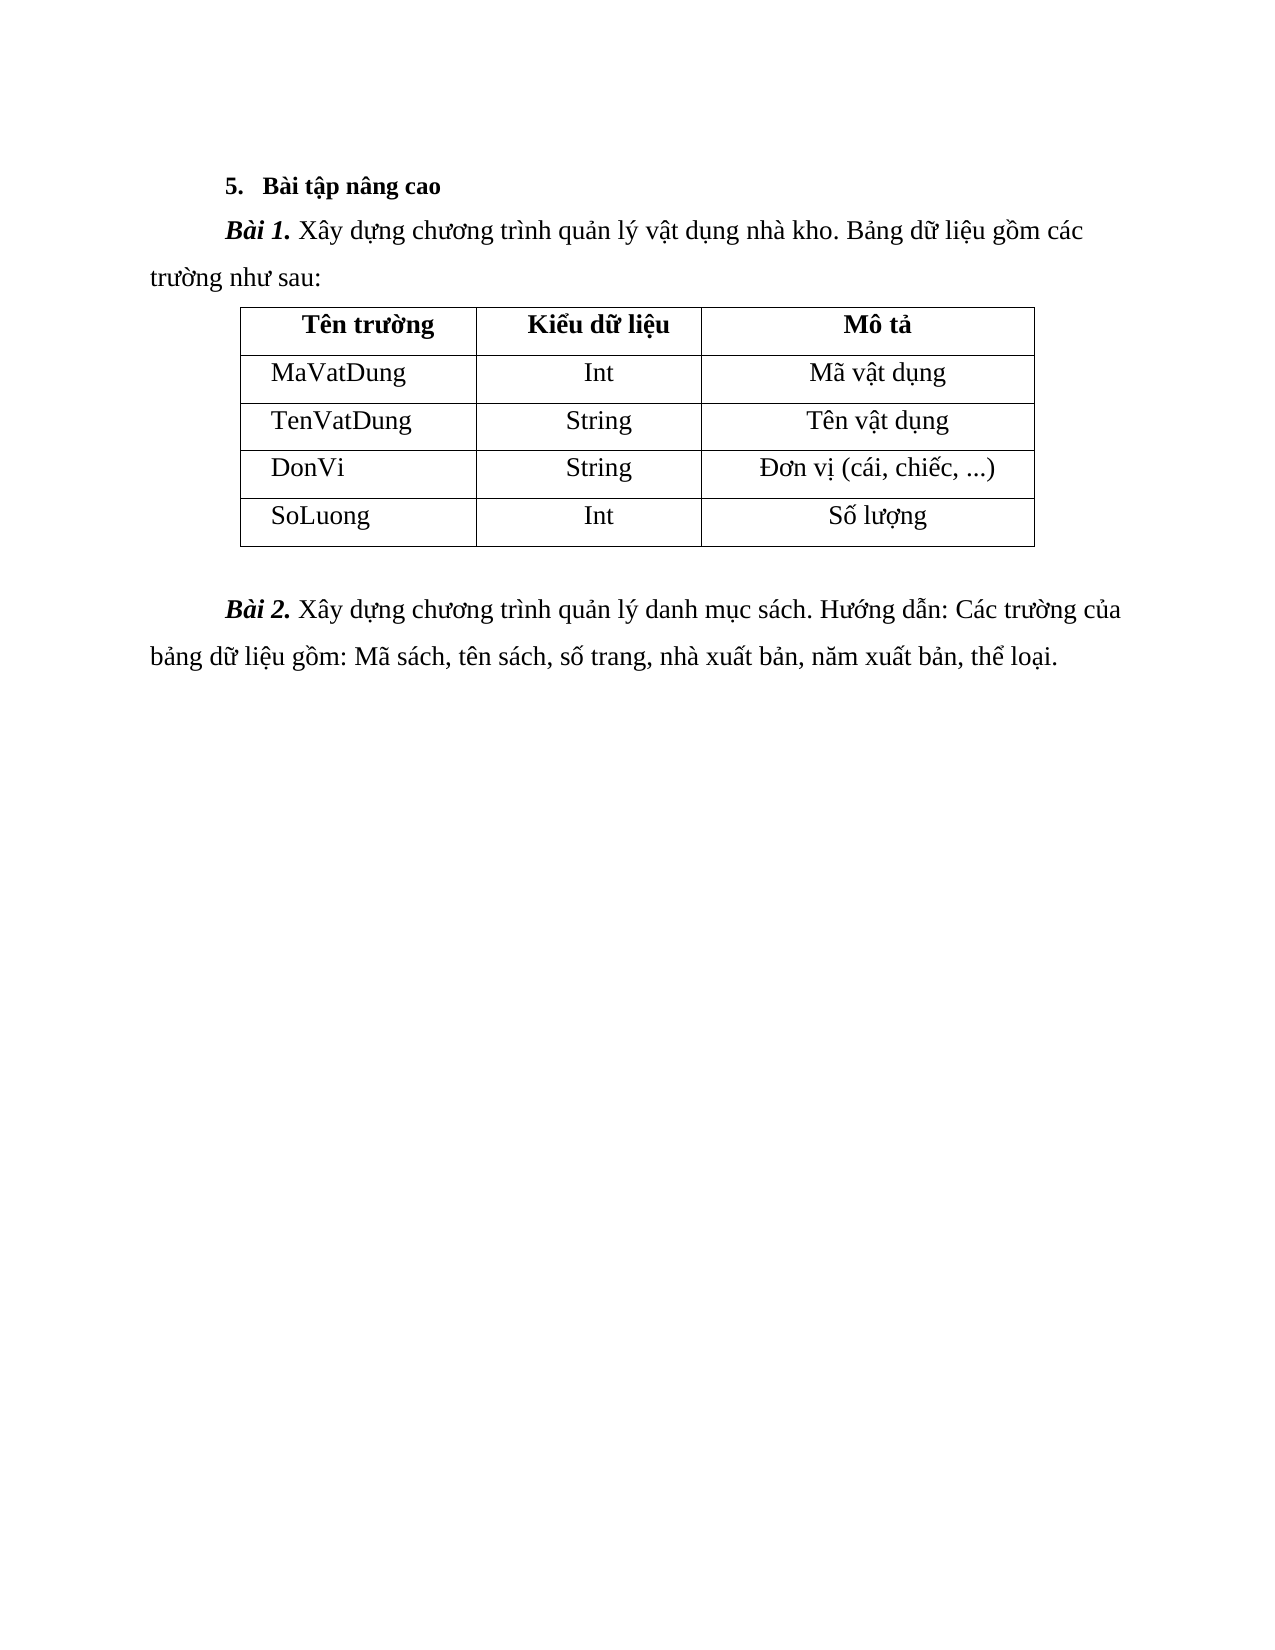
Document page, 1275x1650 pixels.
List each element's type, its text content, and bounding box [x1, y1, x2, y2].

table_cell Tên vật dụng [702, 404, 1034, 450]
table_cell String [477, 404, 701, 450]
table_cell String [477, 451, 701, 498]
table_cell TenVatDung [241, 404, 476, 450]
table_cell Int [477, 356, 701, 403]
table_header Tên trường [241, 308, 476, 355]
table_cell MaVatDung [241, 356, 476, 403]
table_cell Mã vật dụng [702, 356, 1034, 403]
table_cell DonVi [241, 451, 476, 498]
table_header Kiểu dữ liệu [477, 308, 701, 355]
table_cell Số lượng [702, 499, 1034, 546]
subtitle Bài tập nâng cao [225, 171, 1125, 199]
table_cell SoLuong [241, 499, 476, 546]
table_cell Int [477, 499, 701, 546]
text Bài 1. Xây dựng chương trình quản lý vật dụng nhà kho. Bảng dữ liệu gồm các trường như sau: [150, 214, 1125, 292]
text Bài 2. Xây dựng chương trình quản lý danh mục sách. Hướng dẫn: Các trường của bảng dữ liệu gồm: Mã sách, tên sách, số trang, nhà xuất bản, năm xuất bản, thể loại. [150, 593, 1125, 671]
table_cell Đơn vị (cái, chiếc, ...) [702, 451, 1034, 498]
table_header Mô tả [702, 308, 1034, 355]
